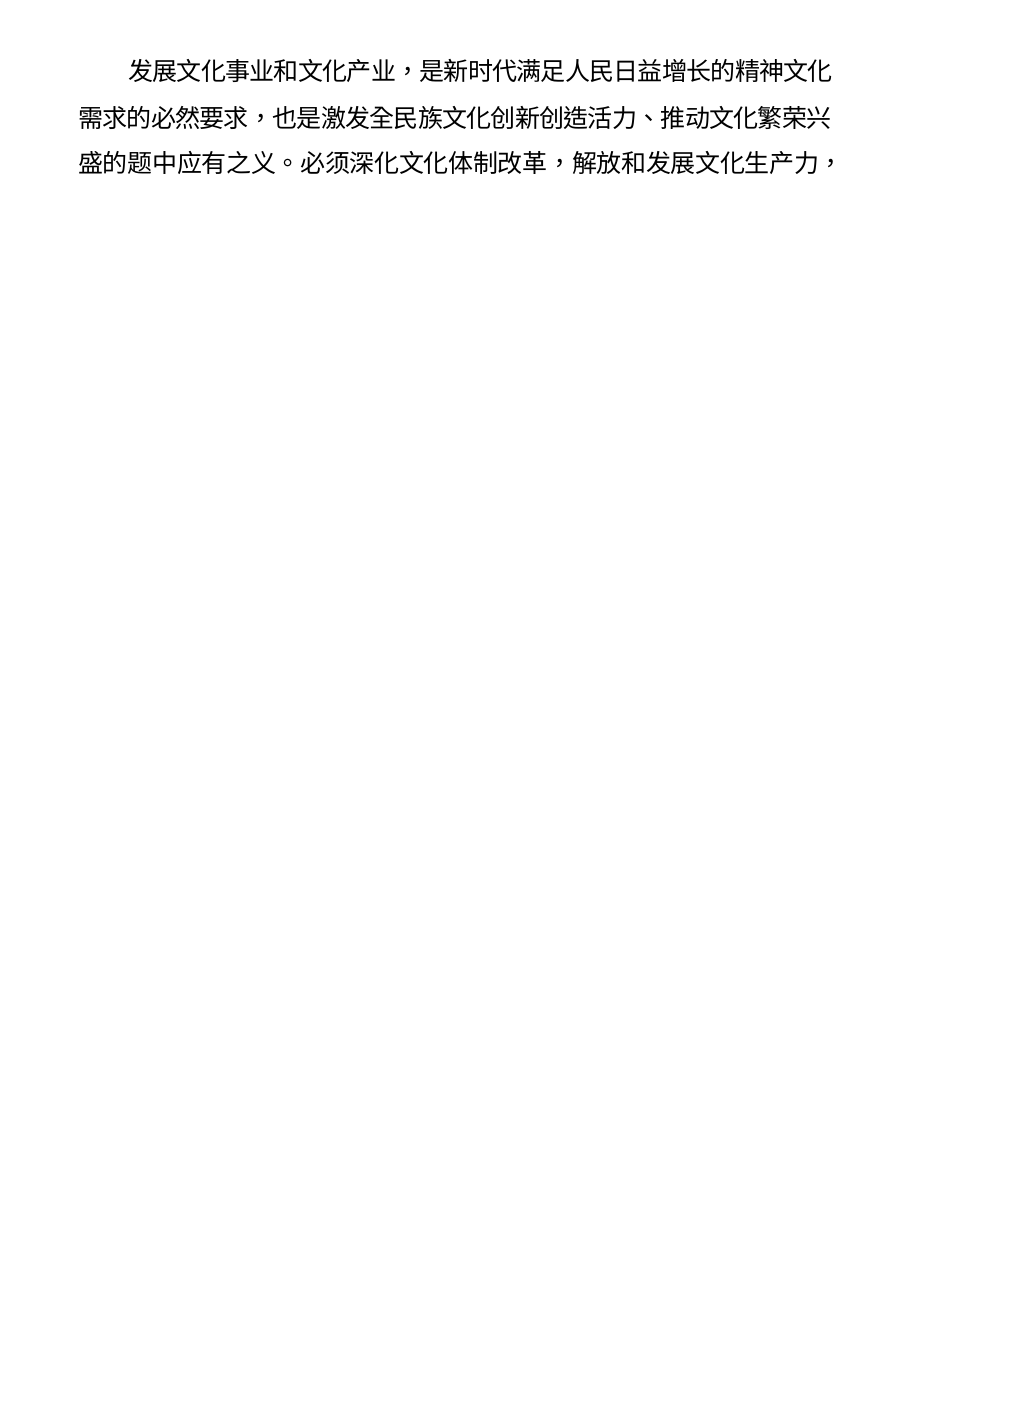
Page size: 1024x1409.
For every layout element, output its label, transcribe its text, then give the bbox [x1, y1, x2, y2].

text 发展文化事业和文化产业，是新时代满足人民日益增长的精神文化 需求的必然要求，也是激发全民族文化创新创造活力、推动文化繁荣兴 [78, 53, 833, 134]
text 盛的题中应有之义。必须深化文化体制改革，解放和发展文化生产力， [78, 147, 870, 178]
